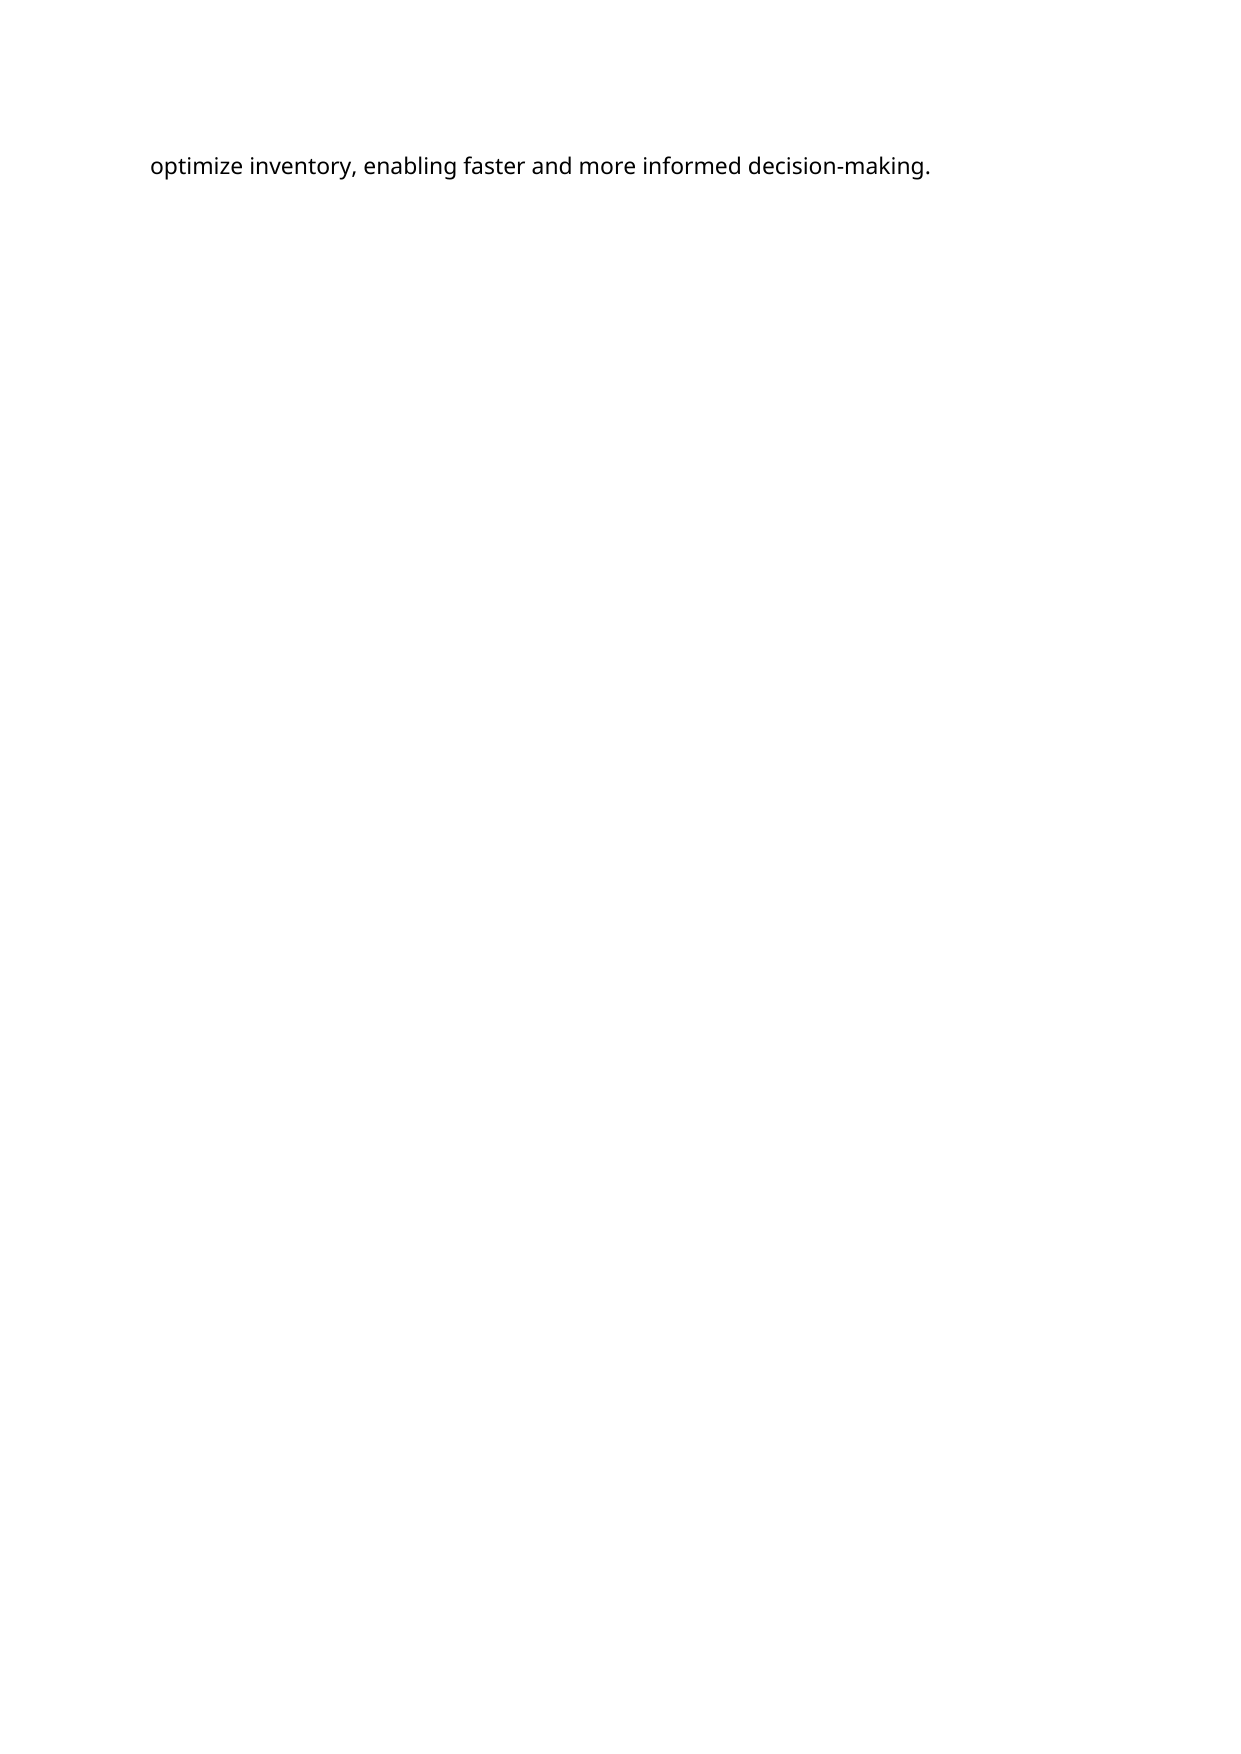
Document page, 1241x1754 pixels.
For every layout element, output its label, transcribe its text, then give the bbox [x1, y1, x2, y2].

text optimize inventory, enabling faster and more informed decision-making. [150, 150, 1090, 181]
